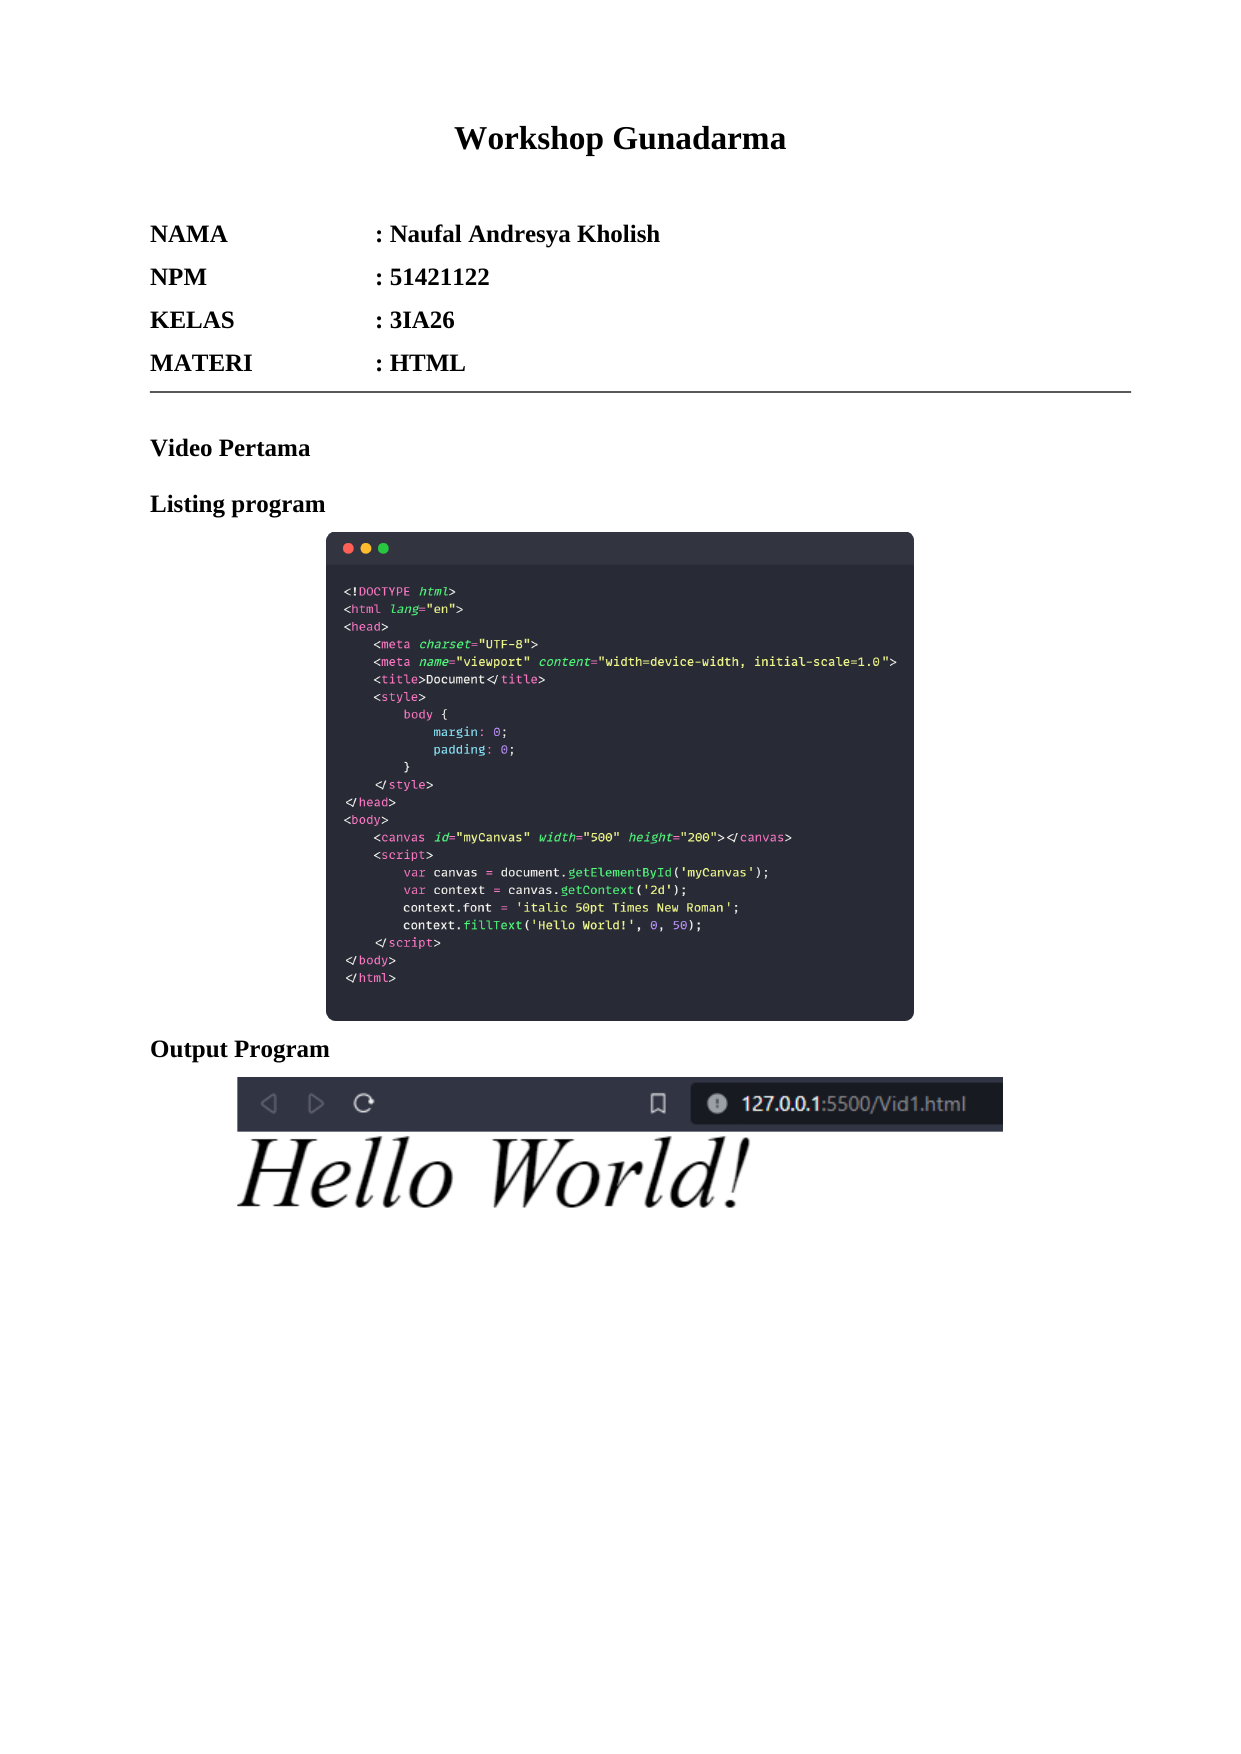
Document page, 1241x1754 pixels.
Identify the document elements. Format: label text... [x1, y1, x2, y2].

text Output Program [150, 1034, 1090, 1063]
text NAMA : Naufal Andresya Kholish [150, 219, 1090, 247]
text NPM : 51421122 [150, 262, 1090, 291]
text MATERI : HTML [150, 348, 1090, 377]
title Workshop Gunadarma [150, 118, 1090, 156]
picture [237, 1077, 1003, 1236]
text KELAS : 3IA26 [150, 305, 1090, 334]
picture [326, 532, 914, 1021]
text Video Pertama [150, 433, 1090, 462]
text Listing program [150, 489, 1090, 518]
